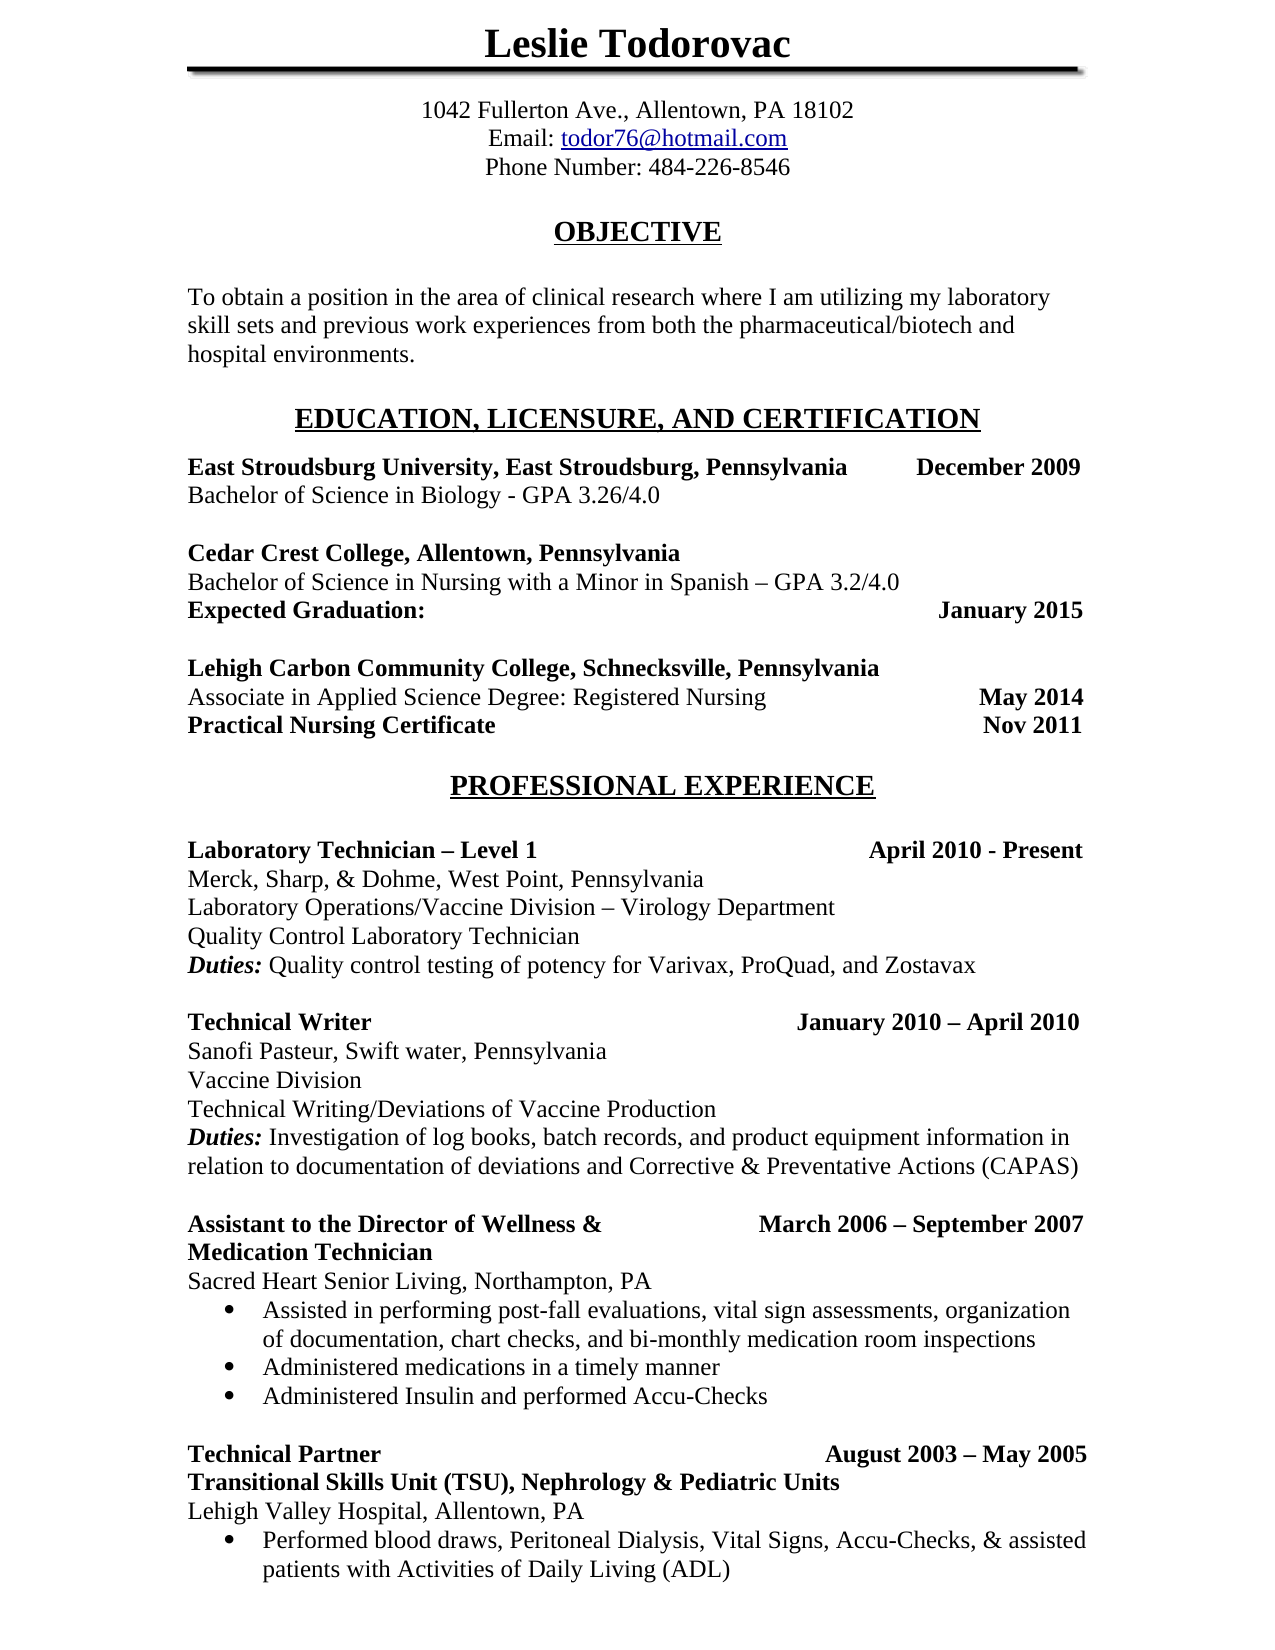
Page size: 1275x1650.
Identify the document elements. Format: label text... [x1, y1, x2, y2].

text Expected Graduation: January 2015 [187, 595, 1087, 624]
text 1042 Fullerton Ave., Allentown, PA 18102 [187, 95, 1087, 123]
list Performed blood draws, Peritoneal Dialysis, Vital Signs, Accu-Checks, & assisted patients with Activities of Daily Living (ADL) [225, 1525, 1087, 1582]
text Email: todor76@hotmail.com [187, 123, 1087, 152]
text East Stroudsburg University, East Stroudsburg, Pennsylvania December 2009 [187, 452, 1087, 480]
text Phone Number: 484-226-8546 [187, 152, 1087, 181]
text Merck, Sharp, & Dohme, West Point, Pennsylvania [187, 864, 1087, 892]
text EDUCATION, LICENSURE, AND CERTIFICATION [187, 401, 1087, 435]
text Bachelor of Science in Nursing with a Minor in Spanish – GPA 3.2/4.0 [187, 567, 1087, 595]
text Practical Nursing Certificate Nov 2011 [187, 710, 1087, 739]
text Technical Writing/Deviations of Vaccine Production [187, 1094, 1087, 1122]
text Bachelor of Science in Biology - GPA 3.26/4.0 [187, 480, 1087, 509]
text Laboratory Technician – Level 1 April 2010 - Present [187, 835, 1087, 864]
text To obtain a position in the area of clinical research where I am utilizing my laboratory skill sets and previous work experiences from both the pharmaceutical/biotech and hospital environments. [187, 282, 1087, 368]
list Administered medications in a timely manner [225, 1352, 1087, 1381]
text Transitional Skills Unit (TSU), Nephrology & Pediatric Units [187, 1467, 1087, 1496]
text Duties: Investigation of log books, batch records, and product equipment information in relation to documentation of deviations and Corrective & Preventative Actions (CAPAS) [187, 1122, 1087, 1180]
text Vaccine Division [187, 1065, 1087, 1094]
text Assistant to the Director of Wellness & March 2006 – September 2007 [187, 1209, 1087, 1237]
text Duties: Quality control testing of potency for Varivax, ProQuad, and Zostavax [187, 950, 1087, 979]
text Quality Control Laboratory Technician [187, 921, 1087, 950]
text Cedar Crest College, Allentown, Pennsylvania [187, 538, 1087, 567]
text Technical Partner August 2003 – May 2005 [187, 1439, 1087, 1467]
text PROFESSIONAL EXPERIENCE [187, 768, 1087, 801]
text Medication Technician [187, 1237, 1087, 1266]
text Sanofi Pasteur, Swift water, Pennsylvania [187, 1036, 1087, 1065]
text Technical Writer January 2010 – April 2010 [187, 1007, 1087, 1036]
text Associate in Applied Science Degree: Registered Nursing May 2014 [187, 682, 1087, 710]
text Sacred Heart Senior Living, Northampton, PA [187, 1266, 1087, 1295]
list Assisted in performing post-fall evaluations, vital sign assessments, organization of documentation, chart checks, and bi-monthly medication room inspections [225, 1295, 1087, 1352]
picture [187, 65, 1088, 82]
text Lehigh Carbon Community College, Schnecksville, Pennsylvania [187, 653, 1087, 682]
text Lehigh Valley Hospital, Allentown, PA [187, 1496, 1087, 1525]
text OBJECTIVE [187, 214, 1087, 248]
text Leslie Todorovac [187, 18, 1087, 65]
text Laboratory Operations/Vaccine Division – Virology Department [187, 892, 1087, 921]
list Administered Insulin and performed Accu-Checks [225, 1381, 1087, 1410]
